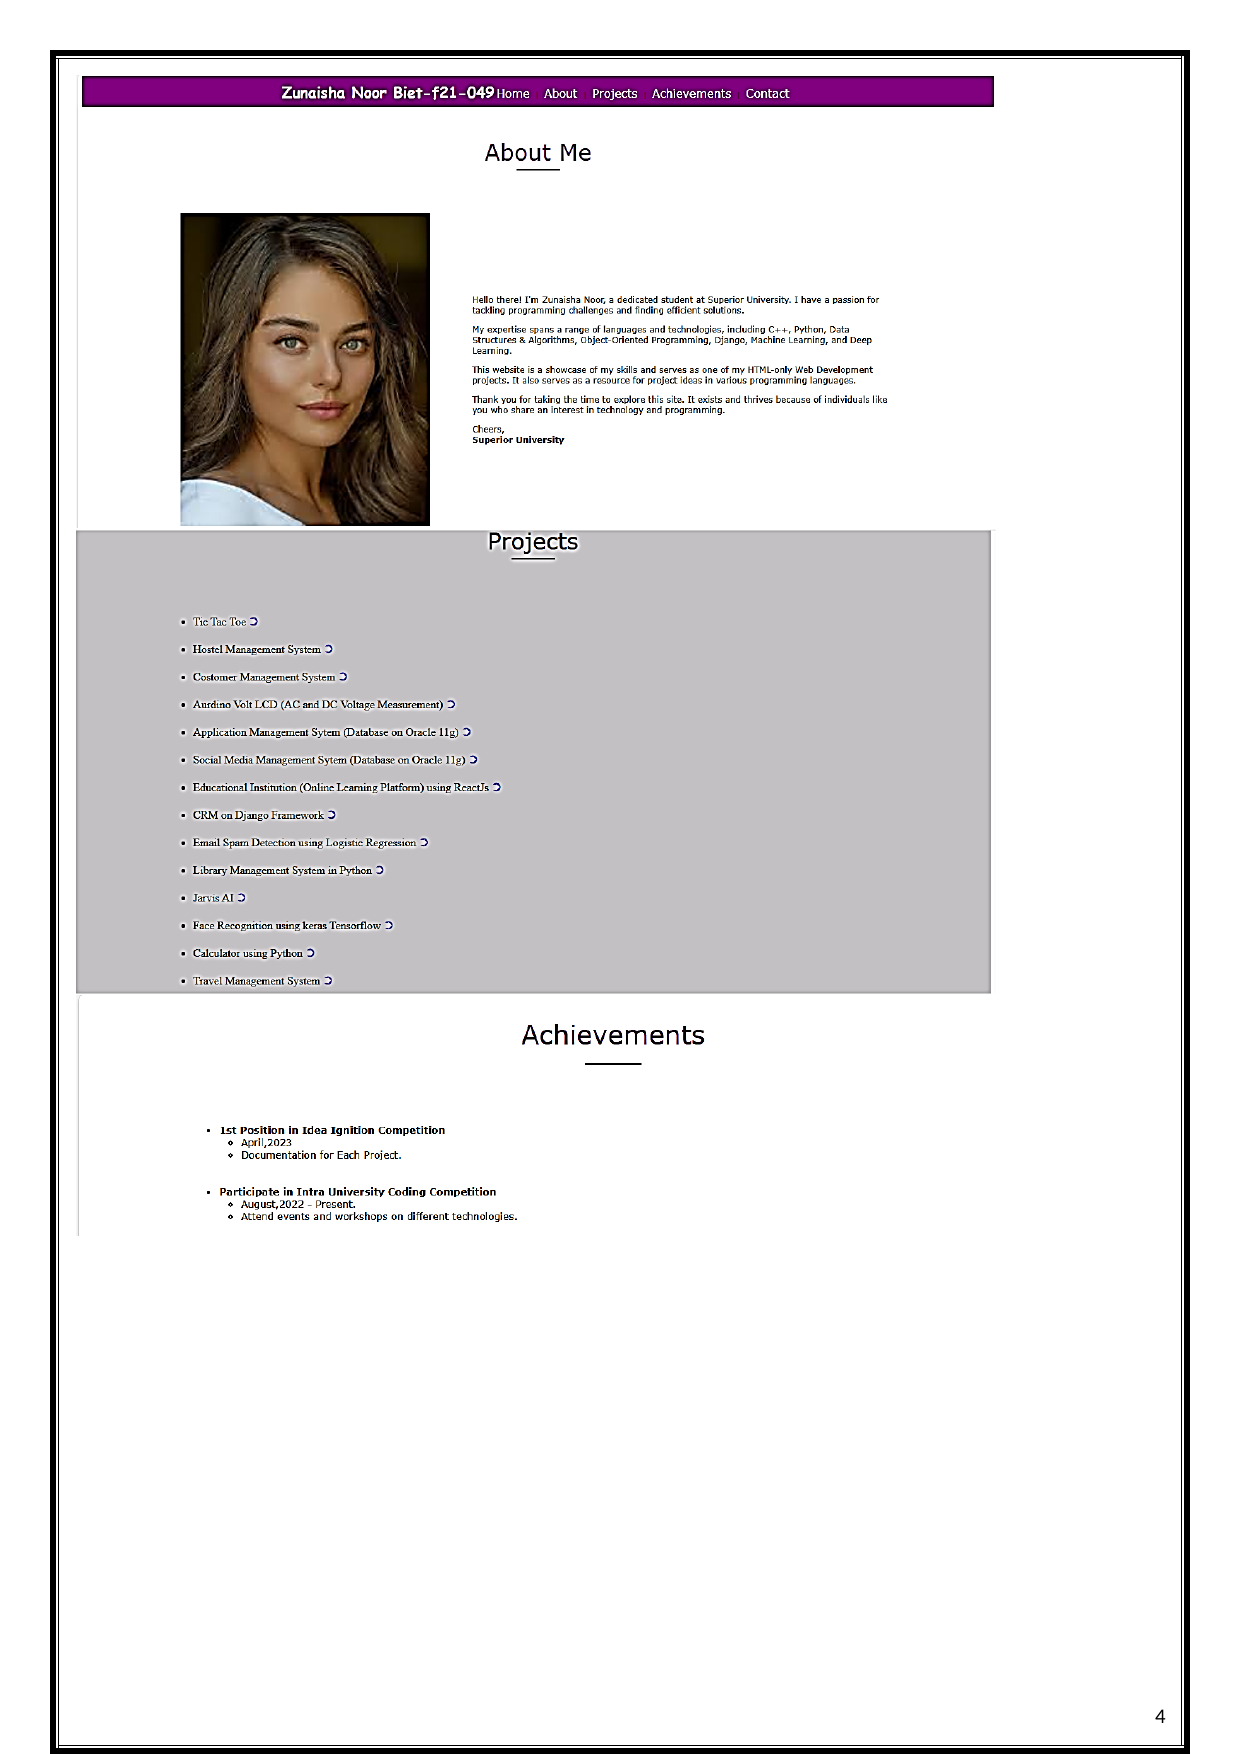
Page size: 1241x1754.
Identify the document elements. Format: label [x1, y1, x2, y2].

picture [75, 74, 1148, 1236]
